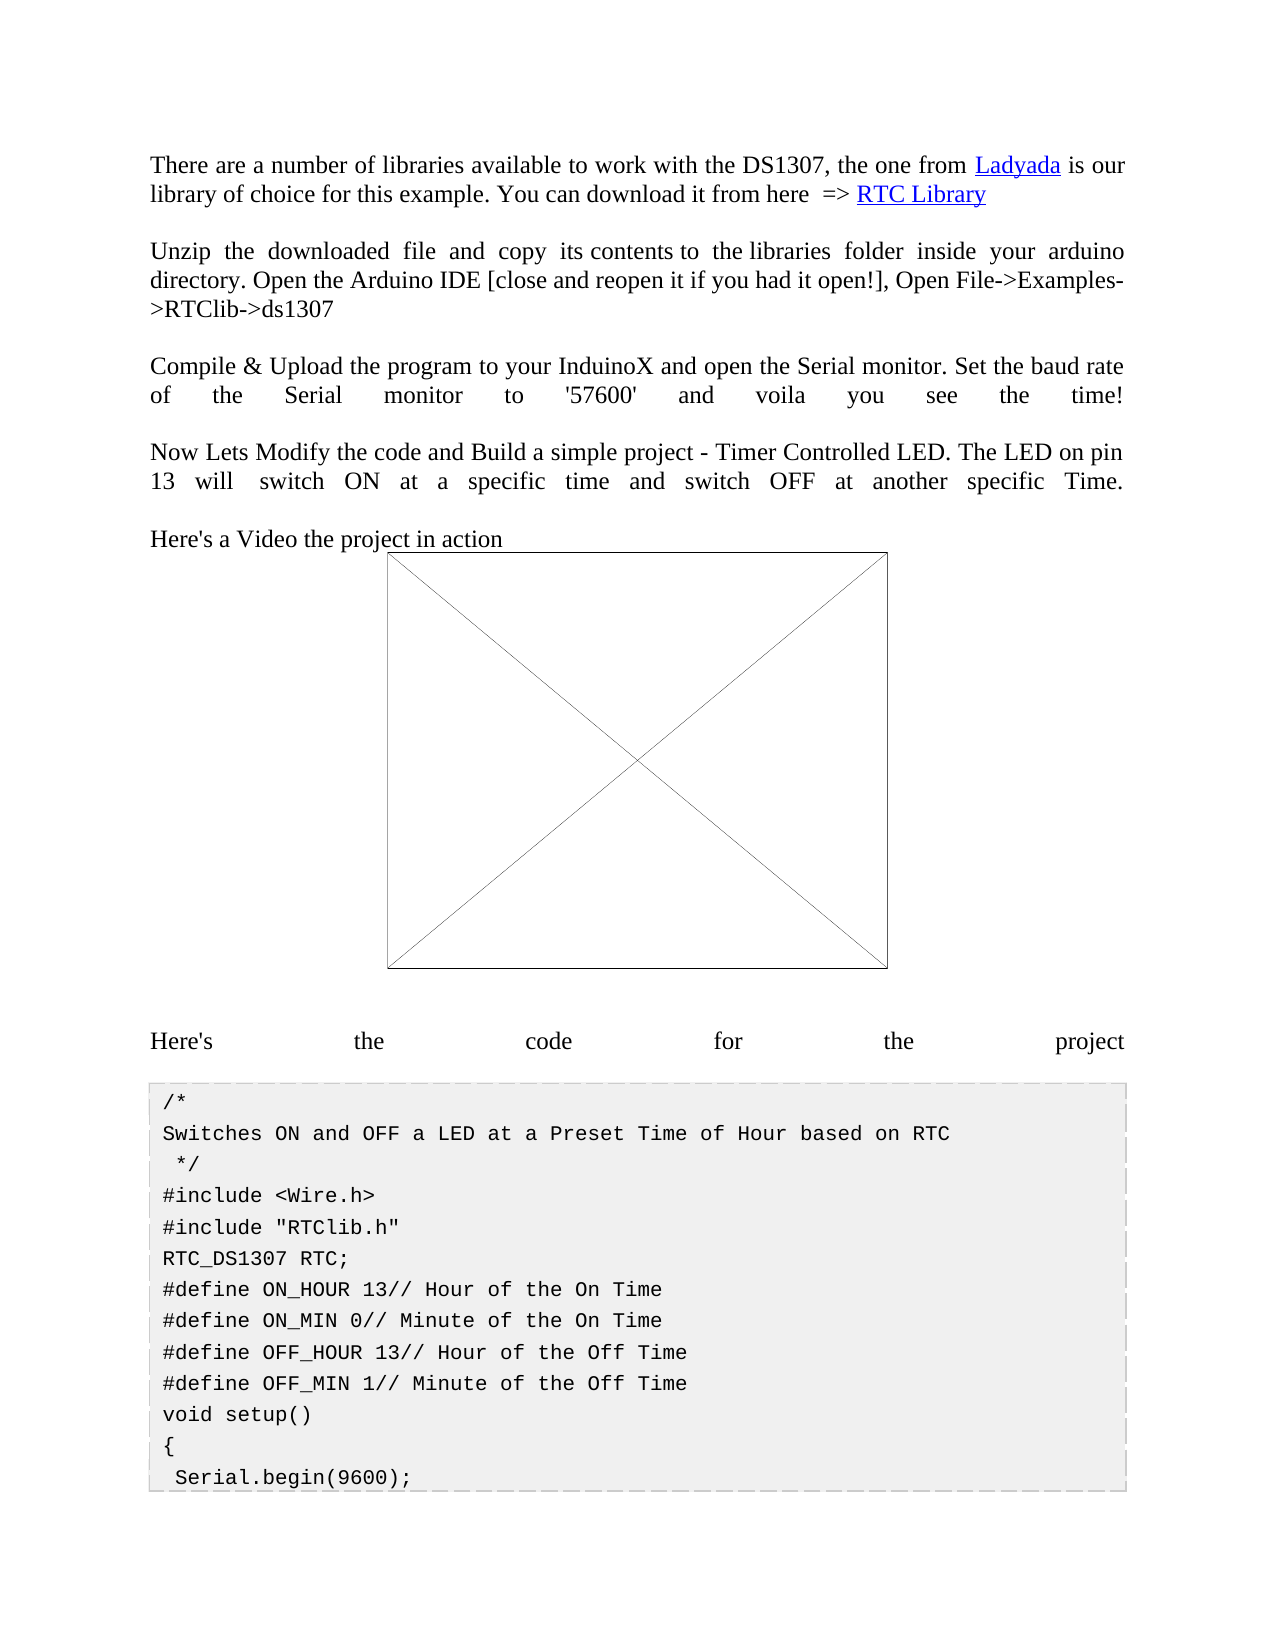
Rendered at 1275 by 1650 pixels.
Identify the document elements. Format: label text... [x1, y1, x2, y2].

text */ [150, 1147, 1125, 1178]
text #define OFF_MIN 1// Minute of the Off Time [150, 1365, 1125, 1397]
text Switches ON and OFF a LED at a Preset Time of Hour based on RTC [150, 1115, 1125, 1147]
text /* [148, 1082, 1127, 1115]
text { [150, 1428, 1125, 1457]
text #define ON_MIN 0// Minute of the On Time [150, 1303, 1125, 1334]
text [150, 150, 1125, 207]
text Serial.begin(9600); [148, 1457, 1127, 1492]
text #define OFF_HOUR 13// Hour of the Off Time [150, 1334, 1125, 1365]
text #define ON_HOUR 13// Hour of the On Time [150, 1272, 1125, 1303]
text void setup() [150, 1397, 1125, 1428]
text Unzip the downloaded file and copy its contents to the libraries folder inside your arduino directory. Open the Arduino IDE [close and reopen it if you had it open!], Open File->Examples->RTClib->ds1307 Compile & Upload the program to your InduinoX and open the Serial monitor. Set the baud rate of the Serial monitor to '57600' and voila you see the time! Now Lets Modify the code and Build a simple project - Timer Controlled LED. The LED on pin 13 will switch ON at a specific time and switch OFF at another specific Time. Here's a Video the project in action [150, 207, 1125, 552]
text Here's the code for the project [150, 968, 1125, 1082]
text #include "RTClib.h" [150, 1209, 1125, 1240]
text RTC_DS1307 RTC; [150, 1240, 1125, 1272]
text #include <Wire.h> [150, 1178, 1125, 1209]
